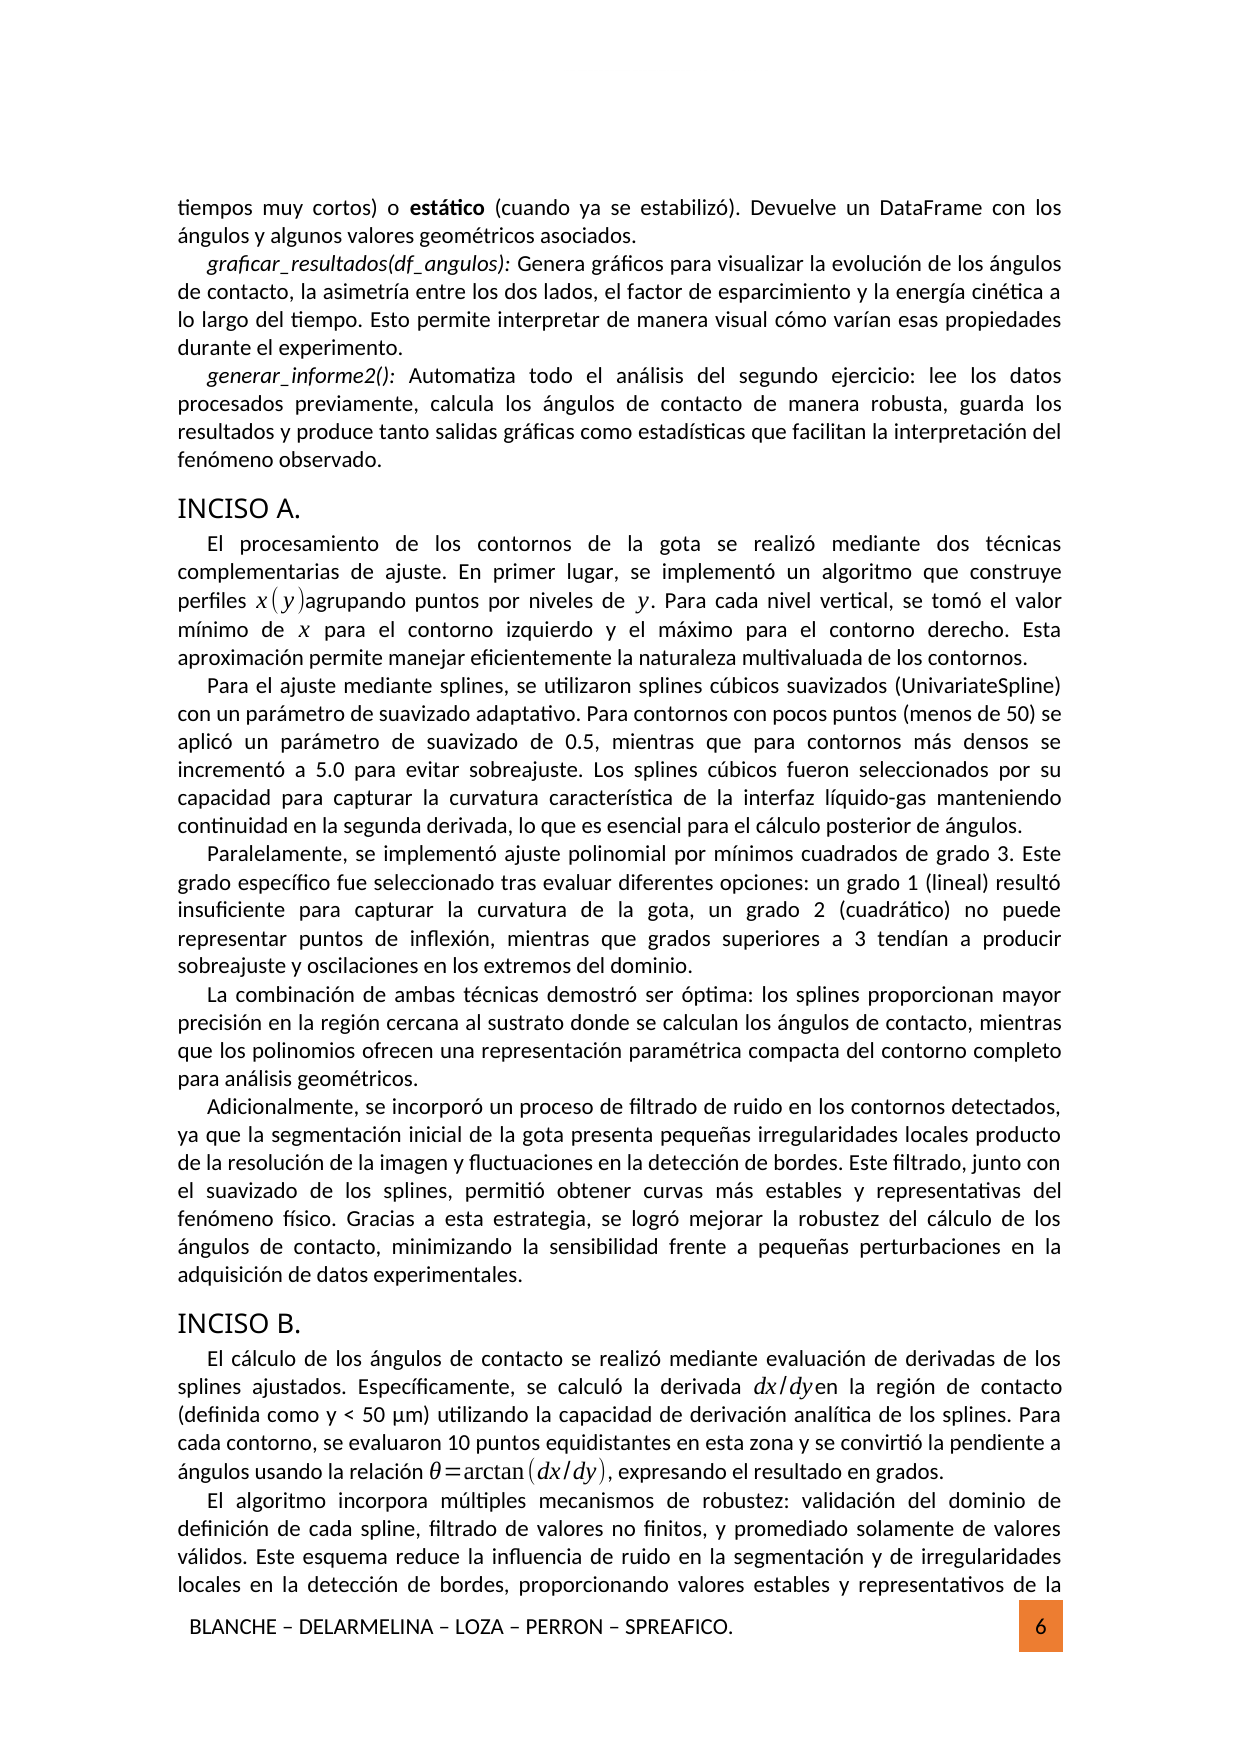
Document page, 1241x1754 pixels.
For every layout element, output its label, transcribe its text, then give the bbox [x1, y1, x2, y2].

text Adicionalmente, se incorporó un proceso de filtrado de ruido en los contornos detectados, ya que la segmentación inicial de la gota presenta pequeñas irregularidades locales producto de la resolución de la imagen y fluctuaciones en la detección de bordes. Este filtrado, junto con el suavizado de los splines, permitió obtener curvas más estables y representativas del fenómeno físico. Gracias a esta estrategia, se logró mejorar la robustez del cálculo de los ángulos de contacto, minimizando la sensibilidad frente a pequeñas perturbaciones en la adquisición de datos experimentales. [177, 1092, 1063, 1288]
text Para el ajuste mediante splines, se utilizaron splines cúbicos suavizados (UnivariateSpline) con un parámetro de suavizado adaptativo. Para contornos con pocos puntos (menos de 50) se aplicó un parámetro de suavizado de 0.5, mientras que para contornos más densos se incrementó a 5.0 para evitar sobreajuste. Los splines cúbicos fueron seleccionados por su capacidad para capturar la curvatura característica de la interfaz líquido-gas manteniendo continuidad en la segunda derivada, lo que es esencial para el cálculo posterior de ángulos. [177, 671, 1063, 839]
subtitle INCISO A. [177, 489, 1063, 526]
text El cálculo de los ángulos de contacto se realizó mediante evaluación de derivadas de los splines ajustados. Específicamente, se calculó la derivada en la región de contacto (definida como y < 50 μm) utilizando la capacidad de derivación analítica de los splines. Para cada contorno, se evaluaron 10 puntos equidistantes en esta zona y se convirtió la pendiente a ángulos usando la relación , expresando el resultado en grados. [177, 1344, 1063, 1486]
text generar_informe2(): Automatiza todo el análisis del segundo ejercicio: lee los datos procesados previamente, calcula los ángulos de contacto de manera robusta, guarda los resultados y produce tanto salidas gráficas como estadísticas que facilitan la interpretación del fenómeno observado. [177, 361, 1063, 473]
text El procesamiento de los contornos de la gota se realizó mediante dos técnicas complementarias de ajuste. En primer lugar, se implementó un algoritmo que construye perfiles agrupando puntos por niveles de . Para cada nivel vertical, se tomó el valor mínimo de para el contorno izquierdo y el máximo para el contorno derecho. Esta aproximación permite manejar eficientemente la naturaleza multivaluada de los contornos. [177, 529, 1063, 671]
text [177, 193, 1063, 249]
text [177, 1486, 1063, 1598]
subtitle INCISO B. [177, 1304, 1063, 1341]
text graficar_resultados(df_angulos): Genera gráficos para visualizar la evolución de los ángulos de contacto, la asimetría entre los dos lados, el factor de esparcimiento y la energía cinética a lo largo del tiempo. Esto permite interpretar de manera visual cómo varían esas propiedades durante el experimento. [177, 249, 1063, 361]
text La combinación de ambas técnicas demostró ser óptima: los splines proporcionan mayor precisión en la región cercana al sustrato donde se calculan los ángulos de contacto, mientras que los polinomios ofrecen una representación paramétrica compacta del contorno completo para análisis geométricos. [177, 980, 1063, 1092]
text Paralelamente, se implementó ajuste polinomial por mínimos cuadrados de grado 3. Este grado específico fue seleccionado tras evaluar diferentes opciones: un grado 1 (lineal) resultó insuficiente para capturar la curvatura de la gota, un grado 2 (cuadrático) no puede representar puntos de inflexión, mientras que grados superiores a 3 tendían a producir sobreajuste y oscilaciones en los extremos del dominio. [177, 839, 1063, 980]
